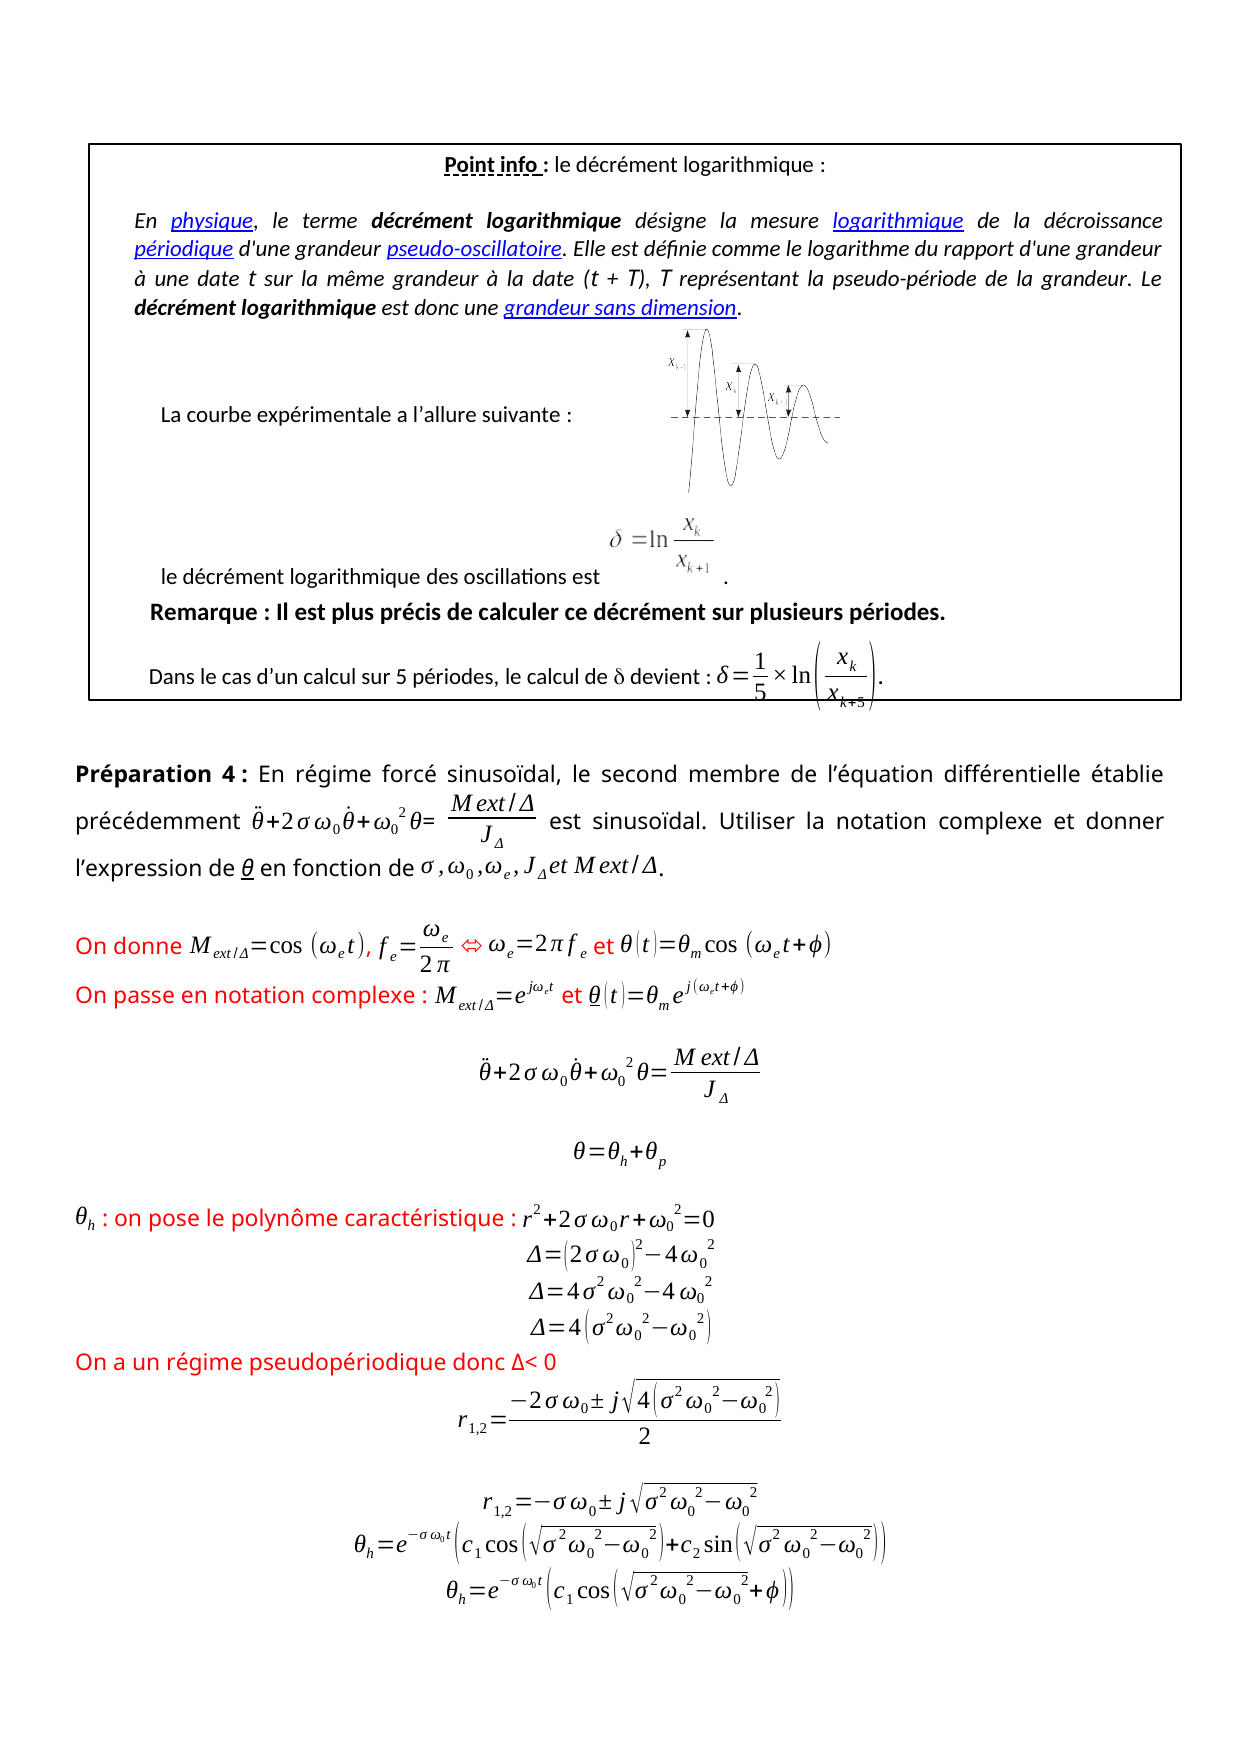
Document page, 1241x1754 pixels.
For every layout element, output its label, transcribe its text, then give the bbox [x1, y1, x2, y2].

table_header La courbe expérimentale a l’allure suivante : [149, 328, 655, 506]
text On donne , et [75, 914, 1165, 977]
table_header [655, 328, 1165, 506]
text On a un régime pseudopériodique donc Δ< 0 [75, 1346, 1165, 1377]
text Préparation 4 : En régime forcé sinusoïdal, le second membre de l’équation différentielle établie précédemment = est sinusoïdal. Utiliser la notation complexe et donner l’expression de θ en fonction de . [75, 758, 1165, 883]
text On passe en notation complexe : et [75, 977, 1165, 1013]
list Point info : le décrément logarithmique : [104, 150, 1165, 178]
text : on pose le polynôme caractéristique : [75, 1201, 1165, 1235]
list Remarque : Il est plus précis de calculer ce décrément sur plusieurs périodes. [150, 597, 1165, 627]
text Dans le cas d’un calcul sur 5 périodes, le calcul de  devient : . [75, 640, 1165, 713]
table_cell le décrément logarithmique des oscillations est . [149, 506, 1165, 597]
list En physique, le terme décrément logarithmique désigne la mesure logarithmique de la décroissance périodique d'une grandeur pseudo-oscillatoire. Elle est définie comme le logarithme du rapport d'une grandeur à une date t sur la même grandeur à la date (t + T), T représentant la pseudo-période de la grandeur. Le décrément logarithmique est donc une grandeur sans dimension. [134, 206, 1165, 321]
